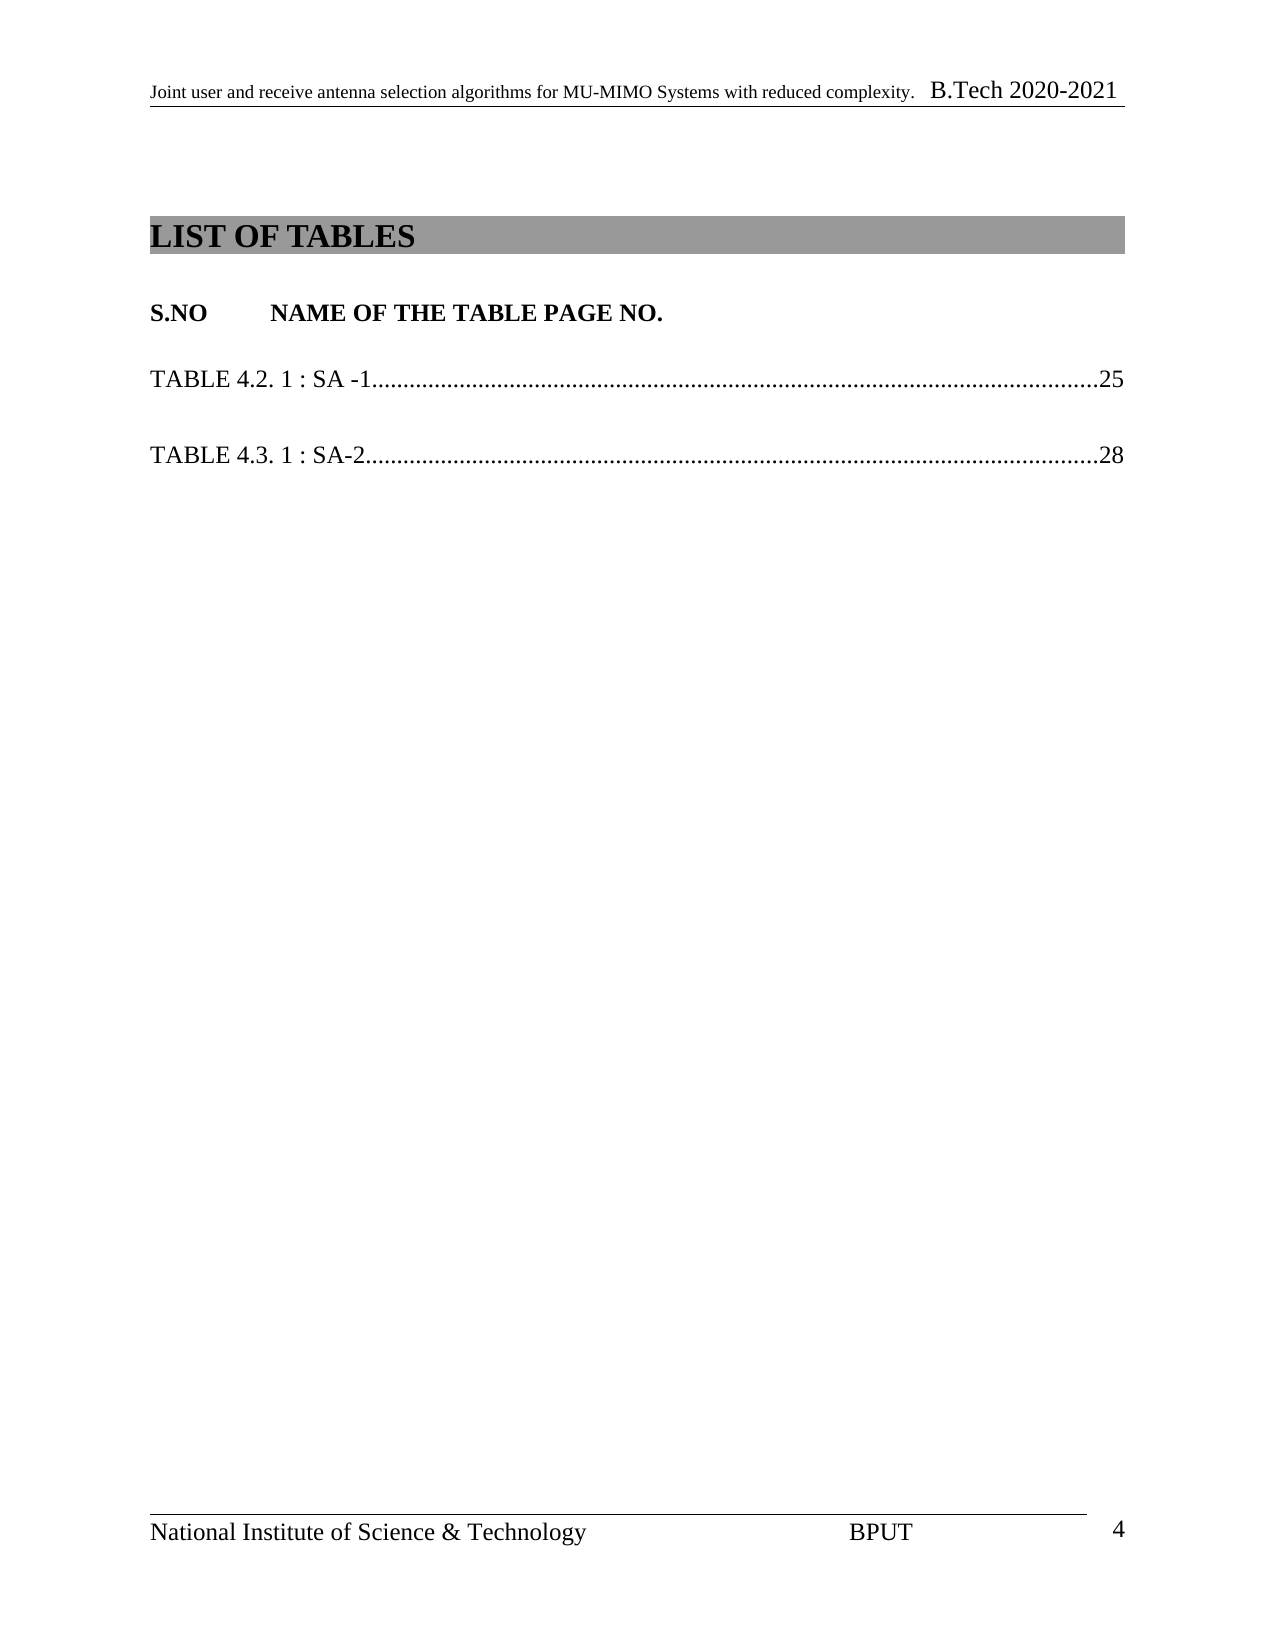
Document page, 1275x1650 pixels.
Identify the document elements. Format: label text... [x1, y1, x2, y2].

title LIST OF TABLES [150, 216, 1125, 254]
text TABLE 4.2. 1 : SA -1 25 [150, 364, 1125, 392]
text S.NO NAME OF THE TABLE PAGE NO. [150, 298, 1125, 326]
text TABLE 4.3. 1 : SA-2 28 [150, 440, 1125, 468]
